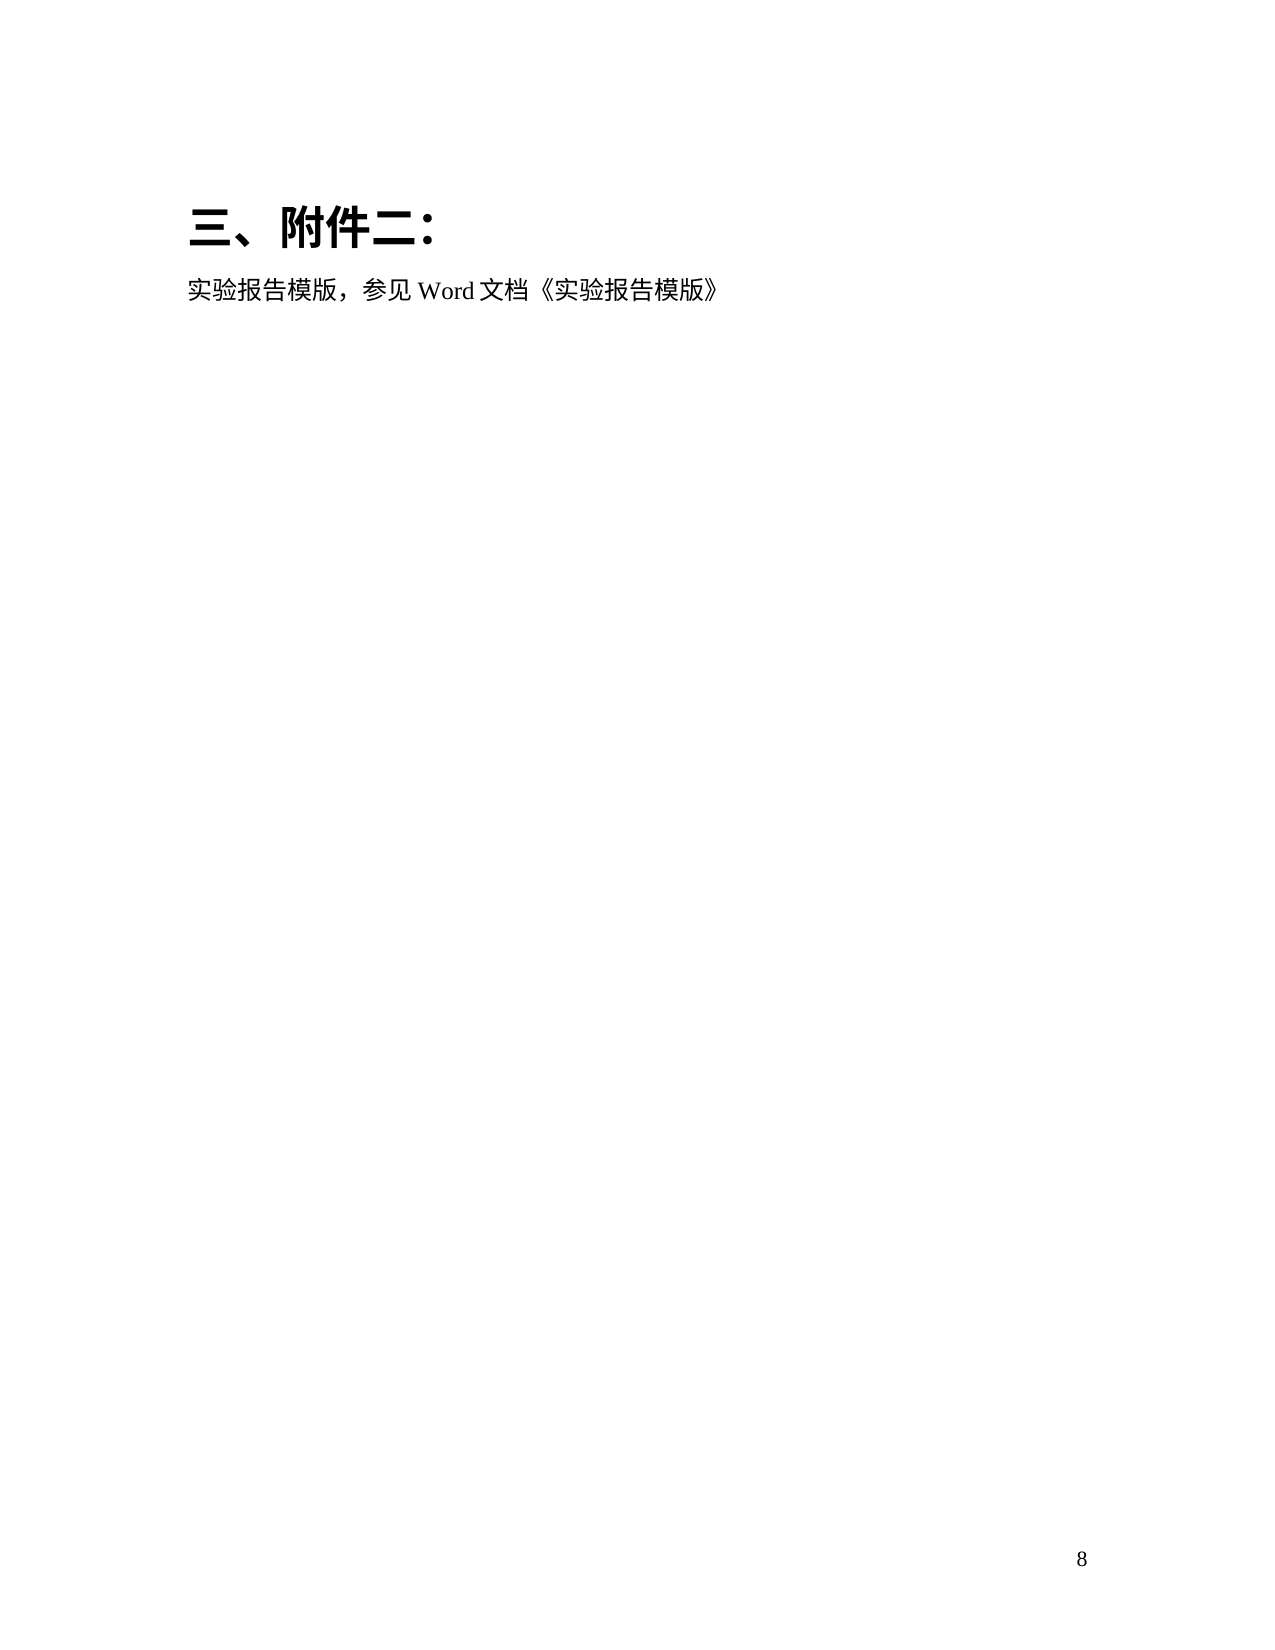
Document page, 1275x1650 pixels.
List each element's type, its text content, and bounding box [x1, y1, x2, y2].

subtitle 附件二： [187, 191, 1087, 258]
text 实验报告模版，参见Word文档《实验报告模版》 [187, 270, 1087, 306]
